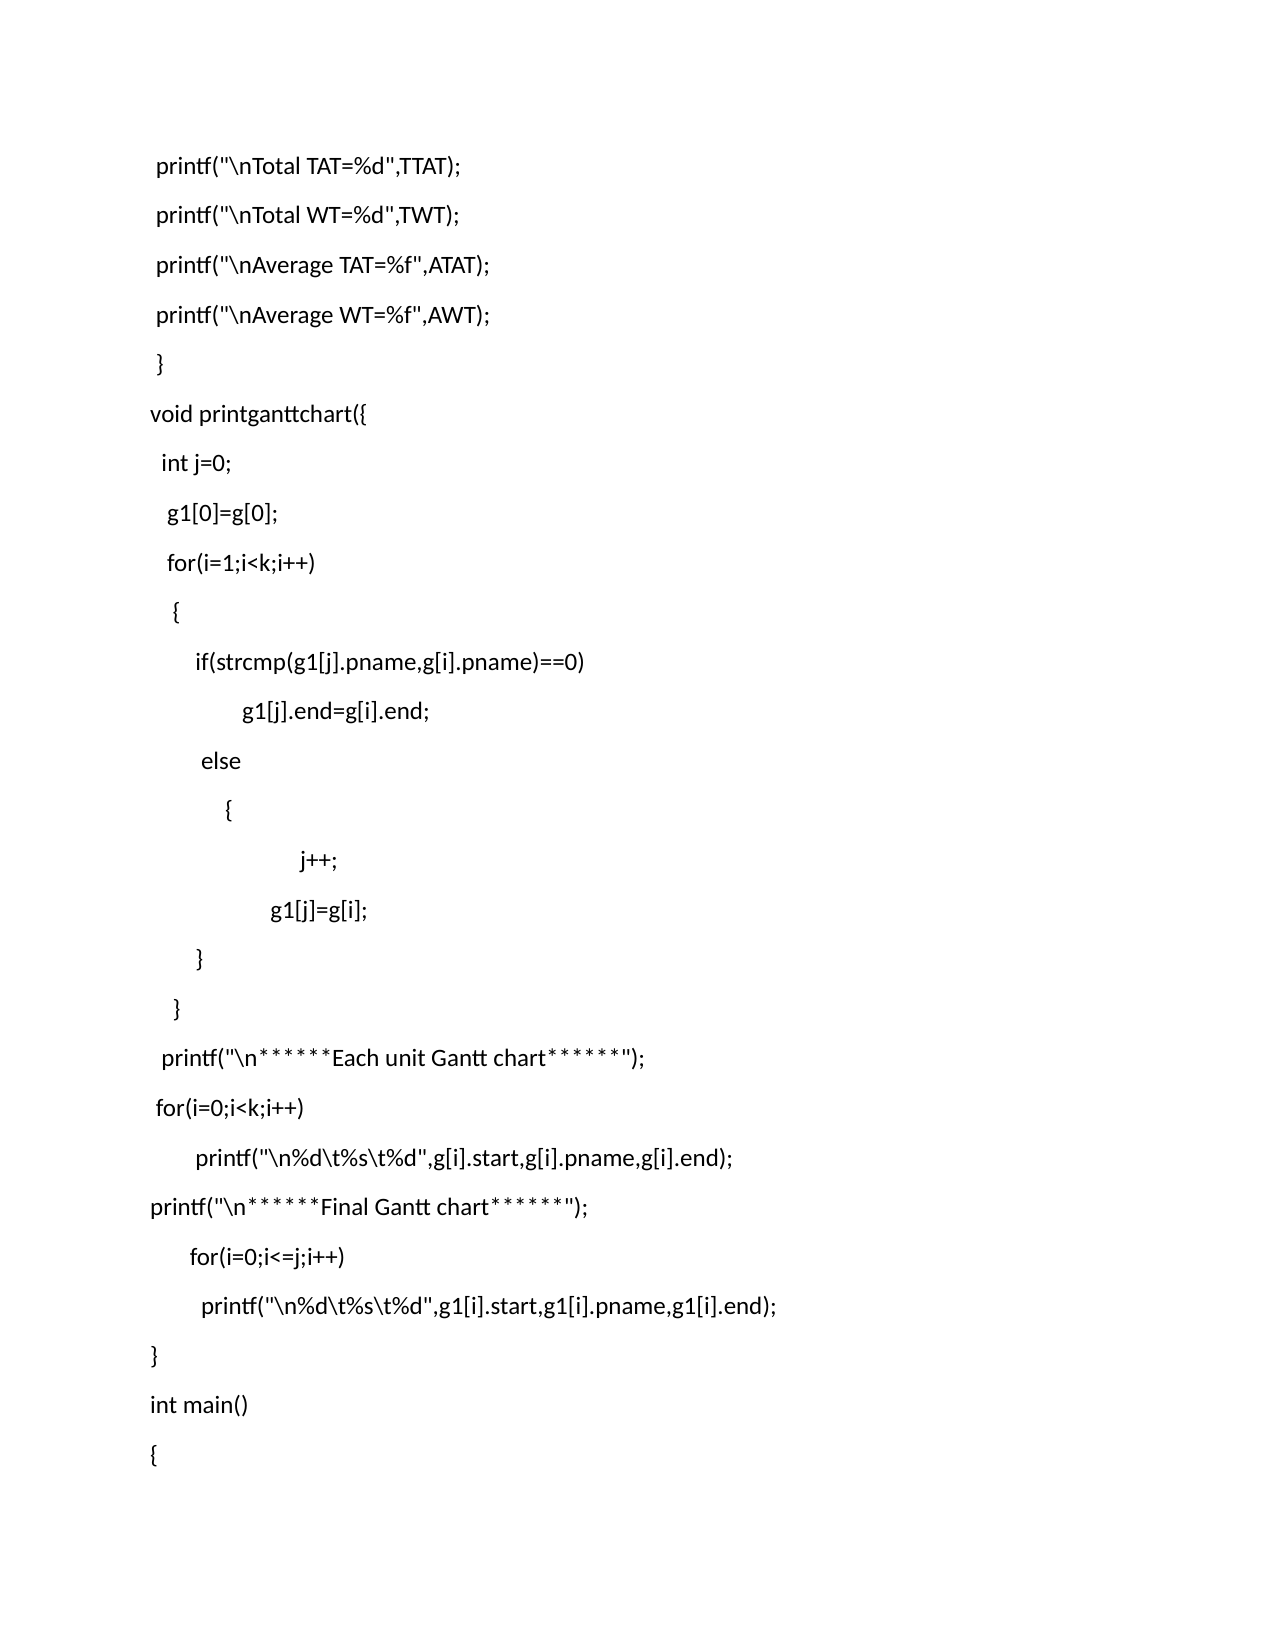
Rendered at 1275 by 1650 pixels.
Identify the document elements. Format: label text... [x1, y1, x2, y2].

text { [150, 1439, 1125, 1470]
text int j=0; [150, 447, 1125, 478]
text printf("\n******Final Gantt chart******"); [150, 1191, 1125, 1222]
text j++; [150, 844, 1125, 875]
text printf("\n%d\t%s\t%d",g1[i].start,g1[i].pname,g1[i].end); [150, 1290, 1125, 1321]
text for(i=0;i<k;i++) [150, 1092, 1125, 1123]
text for(i=1;i<k;i++) [150, 547, 1125, 577]
text int main() [150, 1389, 1125, 1420]
text printf("\nAverage TAT=%f",ATAT); [150, 249, 1125, 280]
text } [150, 348, 1125, 379]
text { [150, 794, 1125, 825]
text g1[0]=g[0]; [150, 497, 1125, 528]
text if(strcmp(g1[j].pname,g[i].pname)==0) [150, 646, 1125, 676]
text printf("\nAverage WT=%f",AWT); [150, 299, 1125, 329]
text for(i=0;i<=j;i++) [150, 1241, 1125, 1271]
text void printganttchart({ [150, 398, 1125, 428]
text } [150, 943, 1125, 974]
text printf("\n******Each unit Gantt chart******"); [150, 1042, 1125, 1073]
text { [150, 596, 1125, 627]
text printf("\nTotal WT=%d",TWT); [150, 199, 1125, 230]
text printf("\n%d\t%s\t%d",g[i].start,g[i].pname,g[i].end); [150, 1142, 1125, 1172]
text g1[j].end=g[i].end; [150, 695, 1125, 726]
text } [150, 1340, 1125, 1371]
text g1[j]=g[i]; [150, 894, 1125, 924]
text printf("\nTotal TAT=%d",TTAT); [150, 150, 1125, 181]
text else [150, 745, 1125, 776]
text } [150, 993, 1125, 1023]
